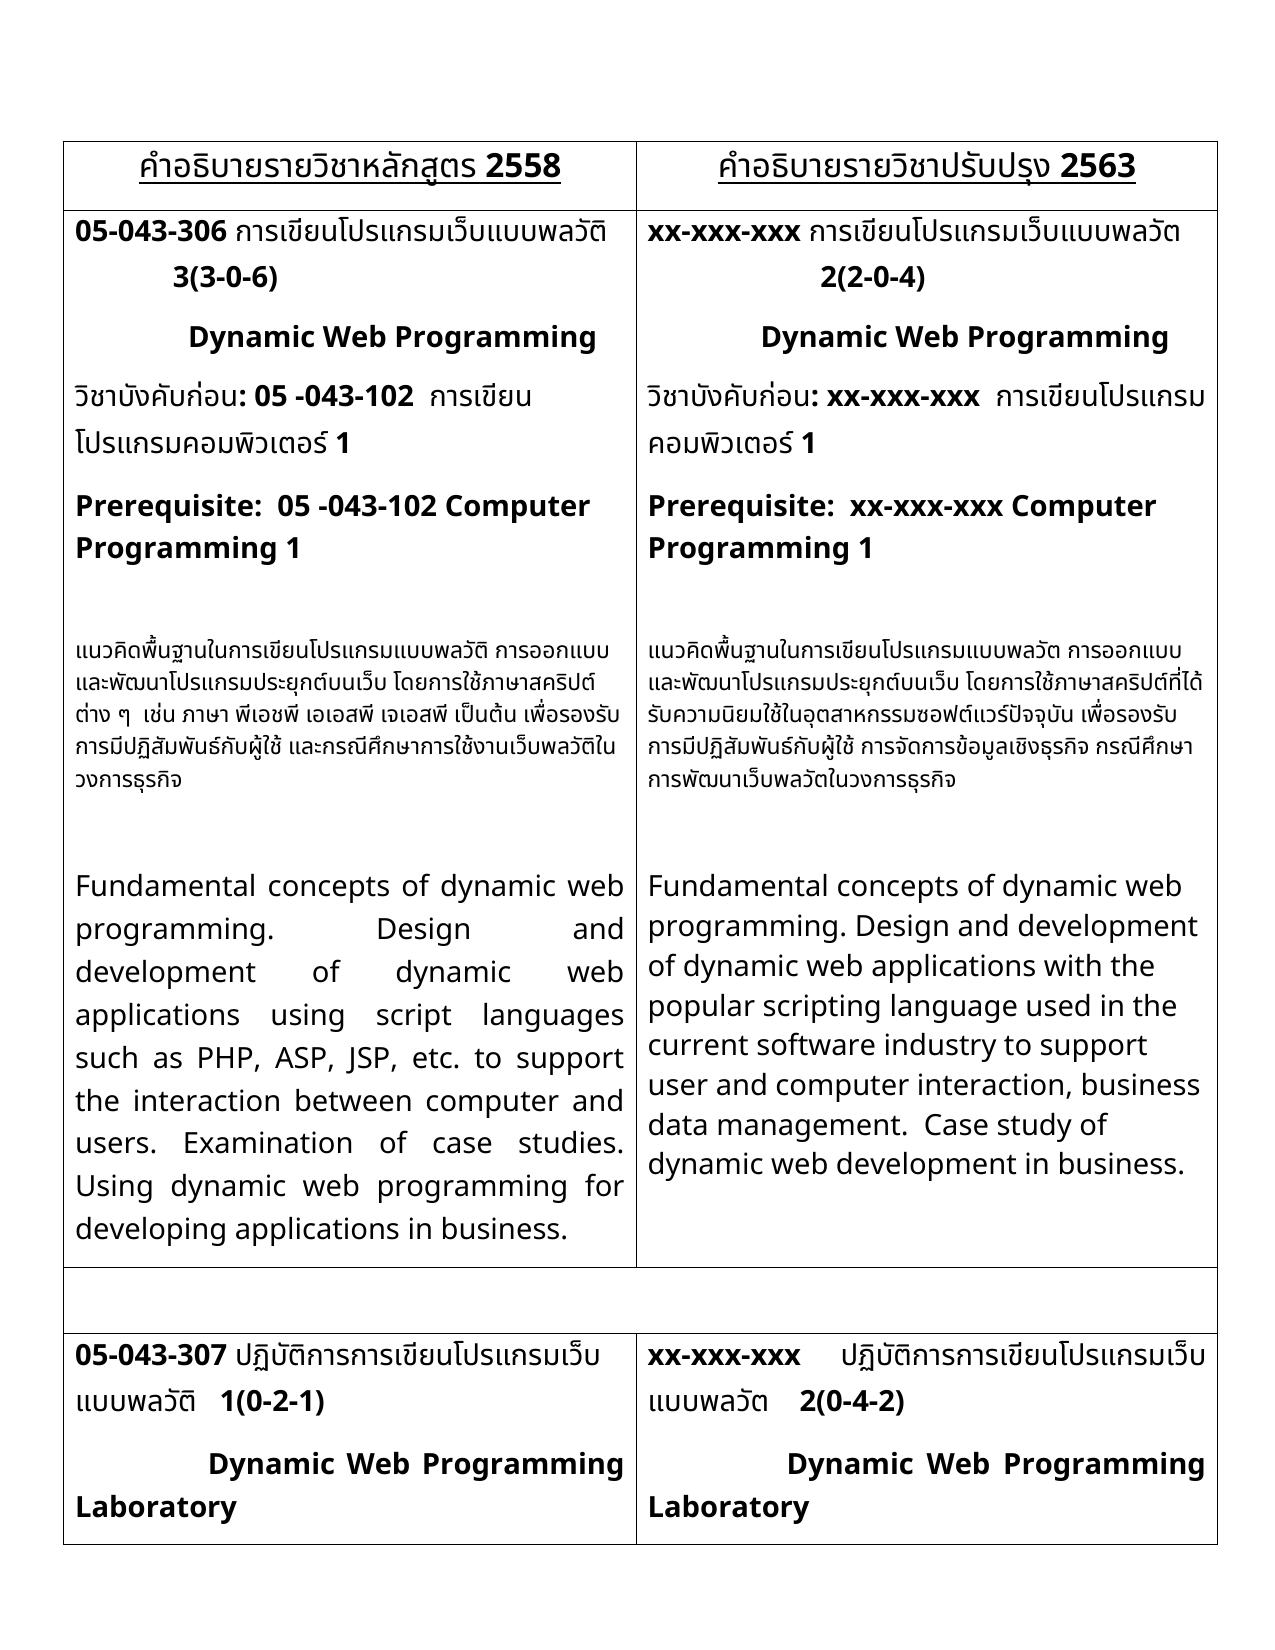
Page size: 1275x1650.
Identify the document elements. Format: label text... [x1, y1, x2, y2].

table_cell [637, 1334, 1217, 1544]
table_header คำอธิบายรายวิชาปรับปรุง 2563 [637, 142, 1217, 209]
table_cell xx-xxx-xxx การเขียนโปรแกรมเว็บแบบพลวัต 2(2-0-4) Dynamic Web Programming วิชาบังคับก่อน: xx-xxx-xxx การเขียนโปรแกรมคอมพิวเตอร์ 1 Prerequisite: xx-xxx-xxx Computer Programming 1 แนวคิดพื้นฐานในการเขียนโปรแกรมแบบพลวัต การออกแบบและพัฒนาโปรแกรมประยุกต์บนเว็บ โดยการใช้ภาษาสคริปต์ที่ได้รับความนิยมใช้ในอุตสาหกรรมซอฟต์แวร์ปัจจุบัน เพื่อรองรับการมีปฏิสัมพันธ์กับผู้ใช้ การจัดการข้อมูลเชิงธุรกิจ กรณีศึกษาการพัฒนาเว็บพลวัตในวงการธุรกิจ Fundamental concepts of dynamic web programming. Design and development of dynamic web applications with the popular scripting language used in the current software industry to support user and computer interaction, business data management. Case study of dynamic web development in business. [637, 211, 1217, 1267]
table_header คำอธิบายรายวิชาหลักสูตร 2558 [64, 142, 636, 209]
table_cell [64, 1268, 1217, 1333]
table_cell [64, 1334, 636, 1544]
table_cell 05-043-306 การเขียนโปรแกรมเว็บแบบพลวัติ 3(3-0-6) Dynamic Web Programming วิชาบังคับก่อน: 05 -043-102 การเขียนโปรแกรมคอมพิวเตอร์ 1 Prerequisite: 05 -043-102 Computer Programming 1 แนวคิดพื้นฐานในการเขียนโปรแกรมแบบพลวัติ การออกแบบและพัฒนาโปรแกรมประยุกต์บนเว็บ โดยการใช้ภาษาสคริปต์ต่าง ๆ เช่น ภาษา พีเอชพี เอเอสพี เจเอสพี เป็นต้น เพื่อรองรับการมีปฏิสัมพันธ์กับผู้ใช้ และกรณีศึกษาการใช้งานเว็บพลวัติในวงการธุรกิจ Fundamental concepts of dynamic web programming. Design and development of dynamic web applications using script languages such as PHP, ASP, JSP, etc. to support the interaction between computer and users. Examination of case studies. Using dynamic web programming for developing applications in business. [64, 211, 636, 1267]
